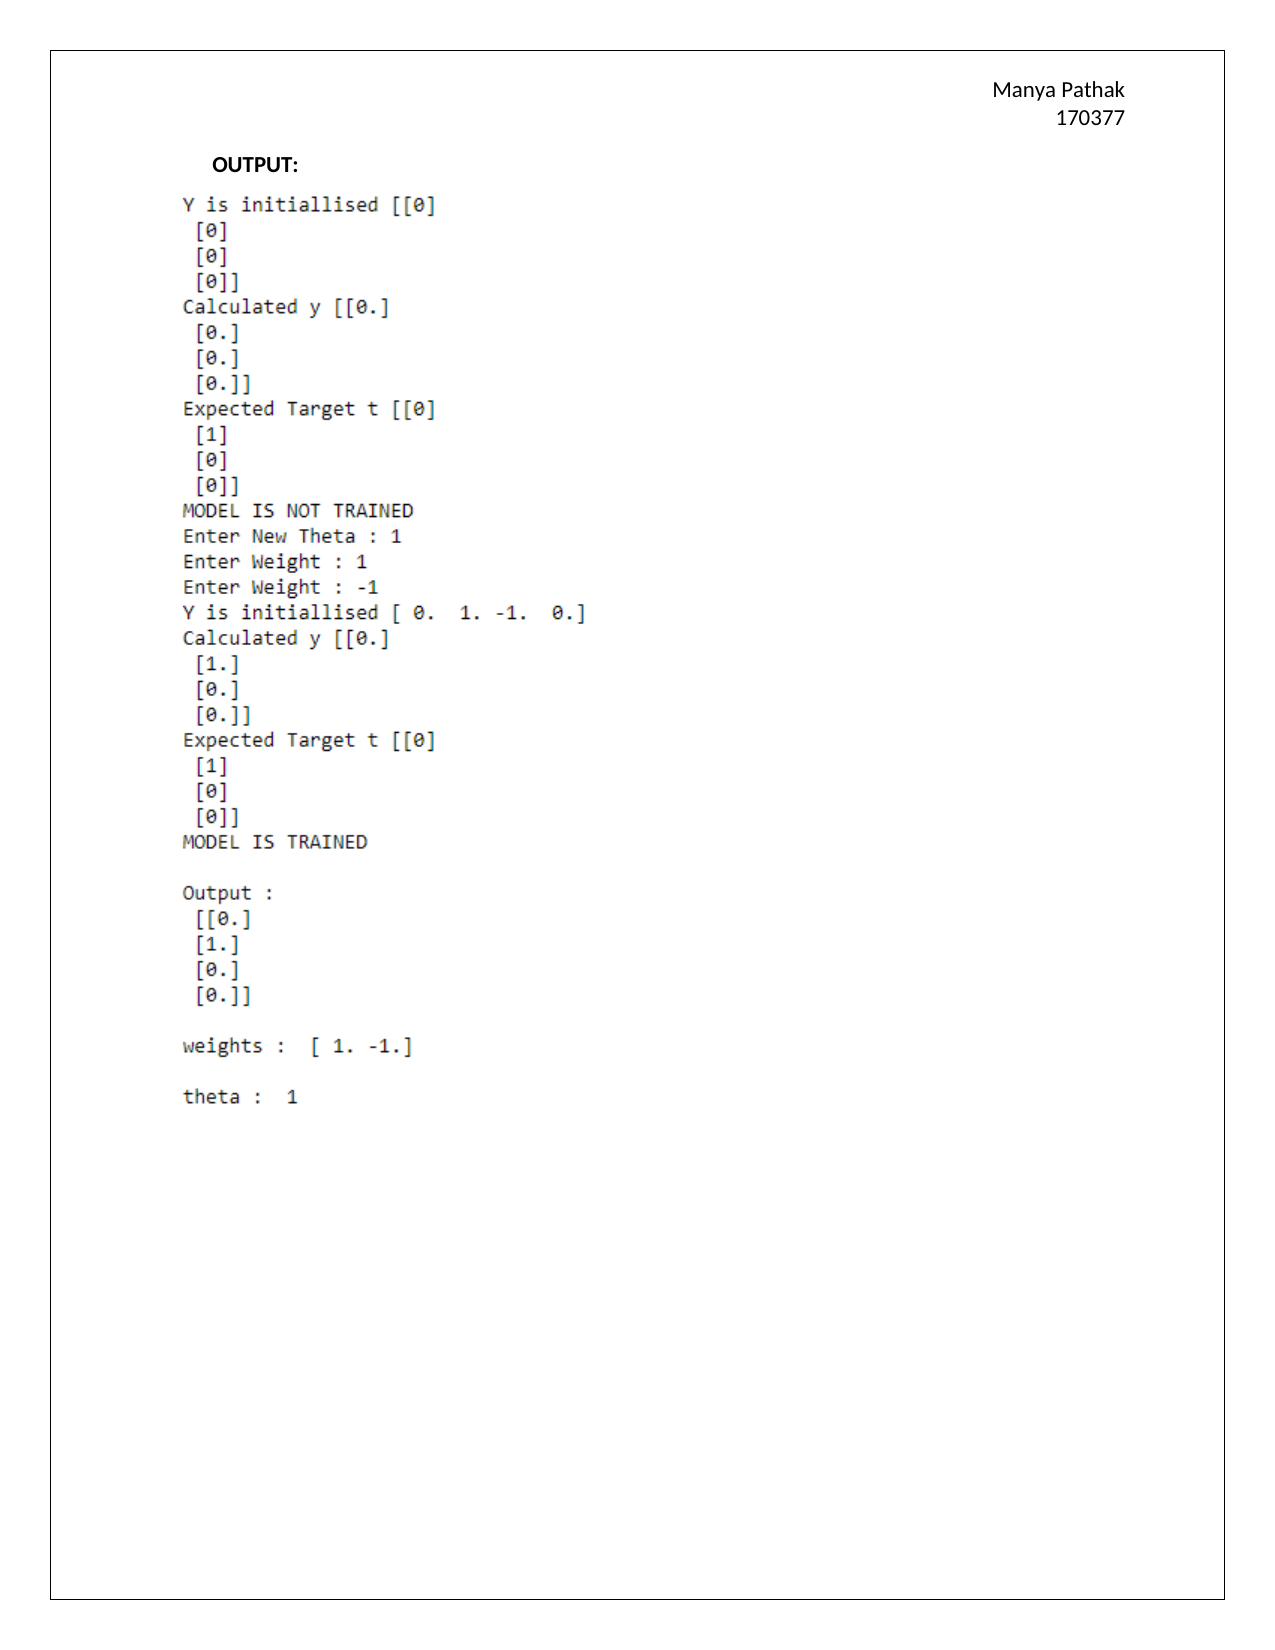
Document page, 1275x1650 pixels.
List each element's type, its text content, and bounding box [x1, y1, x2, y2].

picture [150, 182, 621, 1111]
